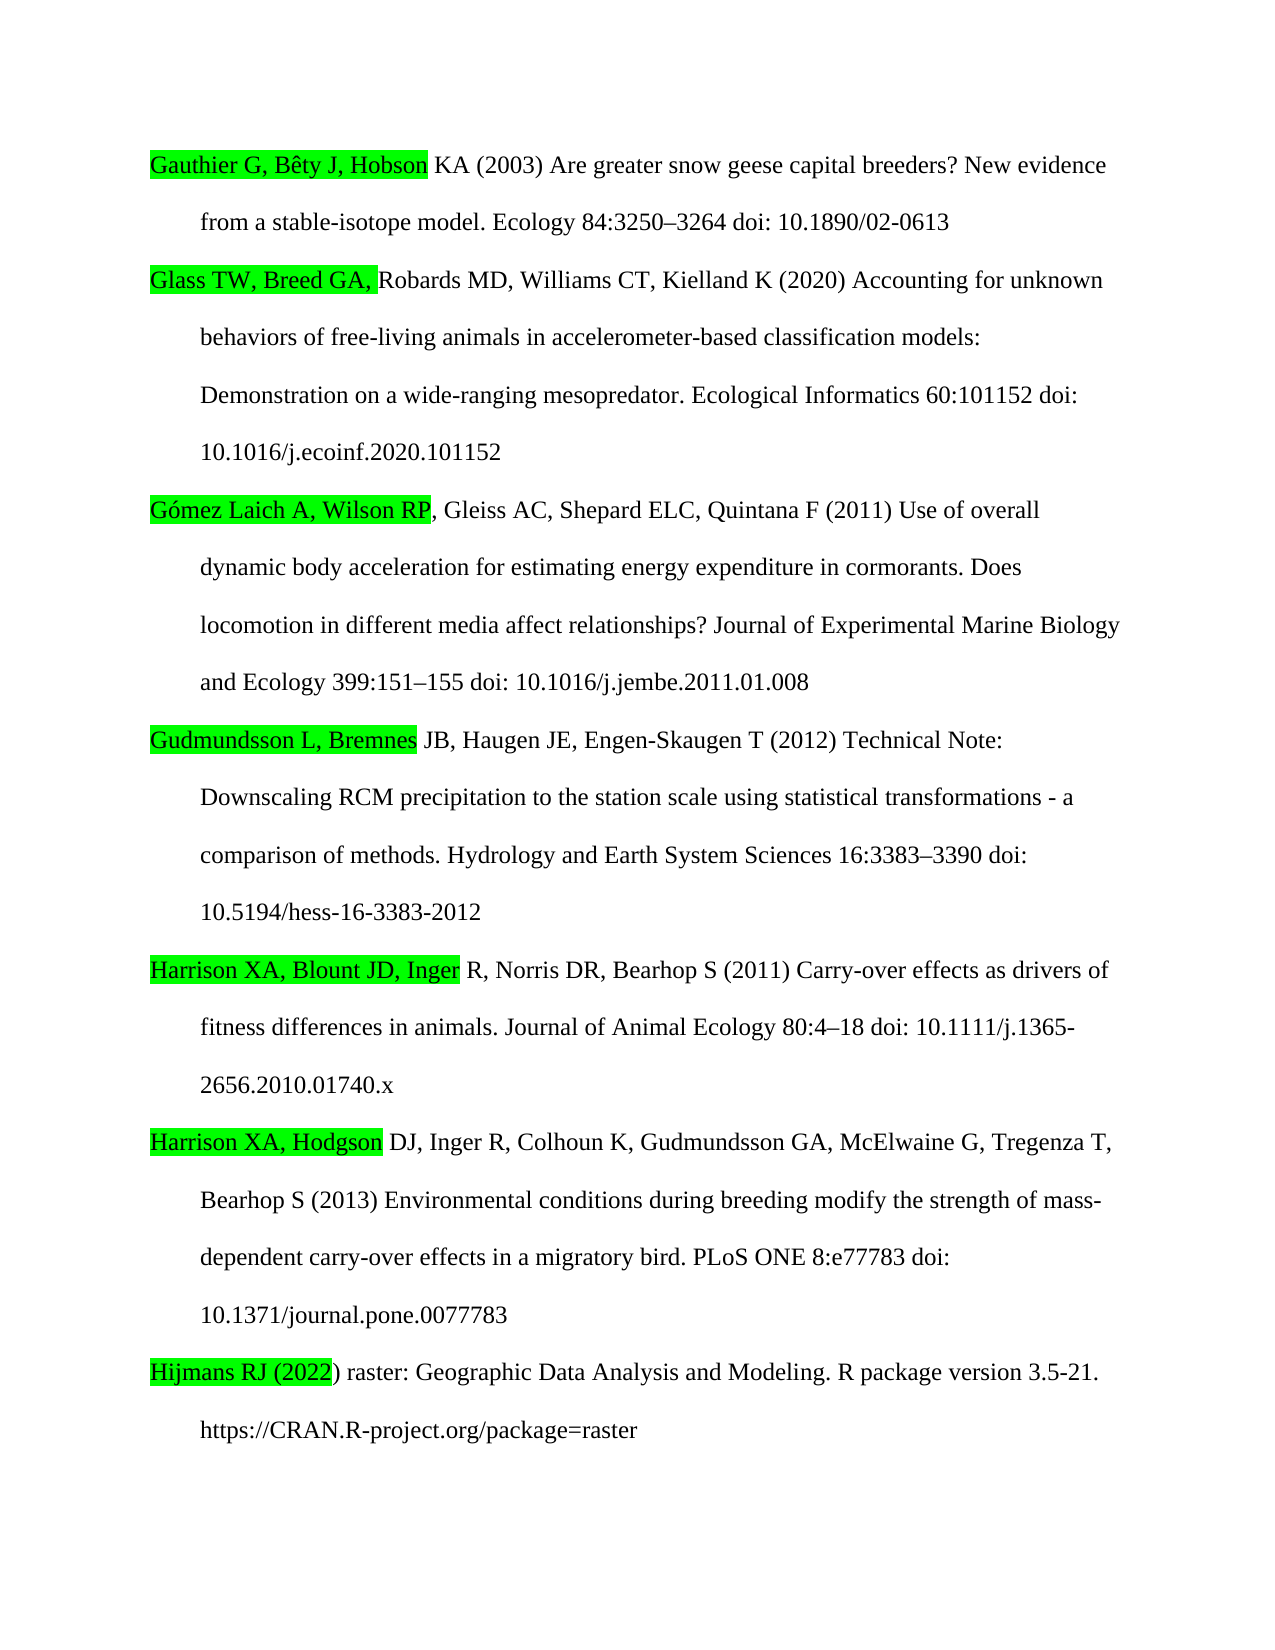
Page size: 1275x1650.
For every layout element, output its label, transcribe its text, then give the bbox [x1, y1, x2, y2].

text Glass TW, Breed GA, Robards MD, Williams CT, Kielland K (2020) Accounting for unknown behaviors of free-living animals in accelerometer-based classification models: Demonstration on a wide-ranging mesopredator. Ecological Informatics 60:101152 doi: 10.1016/j.ecoinf.2020.101152 [150, 265, 1125, 466]
text Hijmans RJ (2022) raster: Geographic Data Analysis and Modeling. R package version 3.5-21. https://CRAN.R-project.org/package=raster [150, 1357, 1125, 1444]
text Gómez Laich A, Wilson RP, Gleiss AC, Shepard ELC, Quintana F (2011) Use of overall dynamic body acceleration for estimating energy expenditure in cormorants. Does locomotion in different media affect relationships? Journal of Experimental Marine Biology and Ecology 399:151–155 doi: 10.1016/j.jembe.2011.01.008 [150, 495, 1125, 696]
text Harrison XA, Hodgson DJ, Inger R, Colhoun K, Gudmundsson GA, McElwaine G, Tregenza T, Bearhop S (2013) Environmental conditions during breeding modify the strength of mass-dependent carry-over effects in a migratory bird. PLoS ONE 8:e77783 doi: 10.1371/journal.pone.0077783 [150, 1127, 1125, 1329]
text Harrison XA, Blount JD, Inger R, Norris DR, Bearhop S (2011) Carry-over effects as drivers of fitness differences in animals. Journal of Animal Ecology 80:4–18 doi: 10.1111/j.1365-2656.2010.01740.x [150, 955, 1125, 1099]
text Gudmundsson L, Bremnes JB, Haugen JE, Engen-Skaugen T (2012) Technical Note: Downscaling RCM precipitation to the station scale using statistical transformations - a comparison of methods. Hydrology and Earth System Sciences 16:3383–3390 doi: 10.5194/hess-16-3383-2012 [150, 725, 1125, 926]
text Gauthier G, Bêty J, Hobson KA (2003) Are greater snow geese capital breeders? New evidence from a stable-isotope model. Ecology 84:3250–3264 doi: 10.1890/02-0613 [150, 150, 1125, 236]
